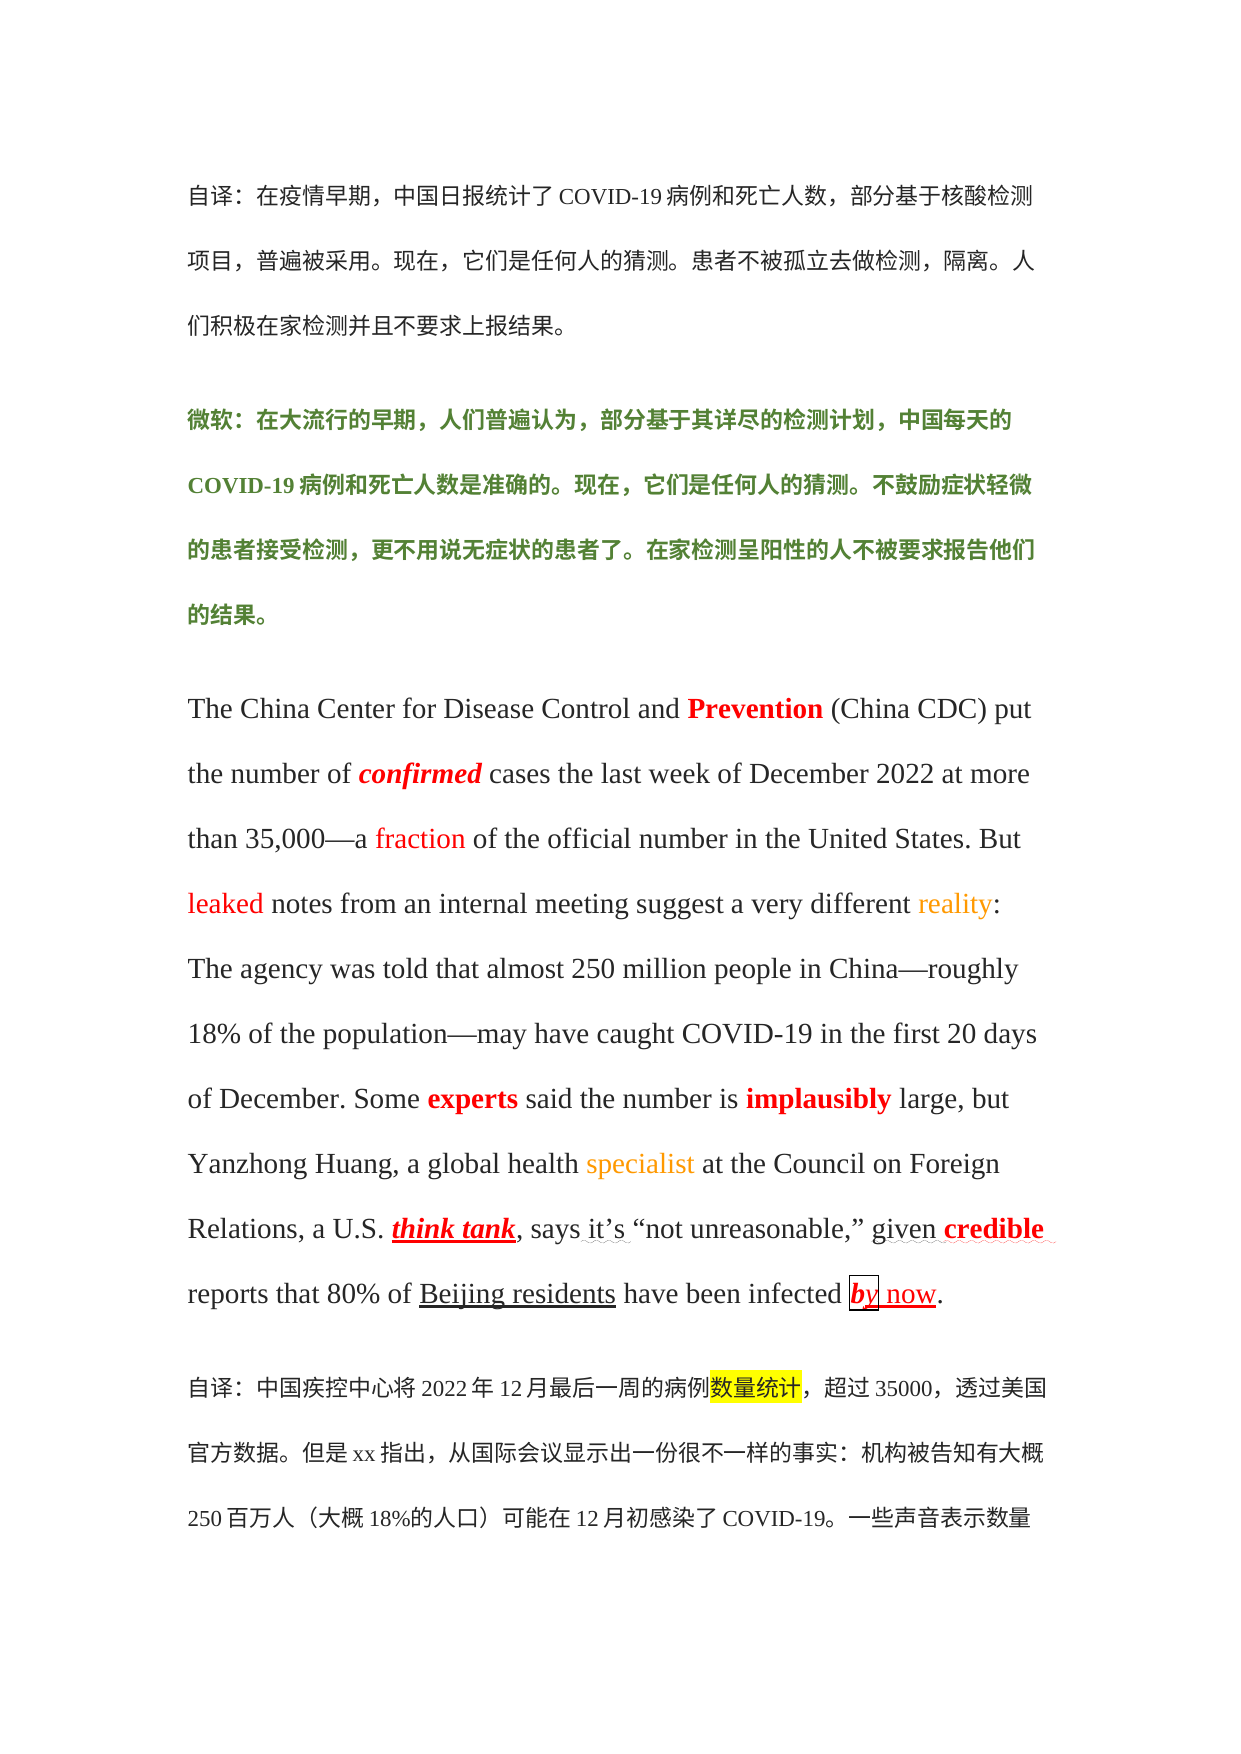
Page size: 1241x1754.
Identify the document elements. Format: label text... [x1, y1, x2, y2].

text 自译：在疫情早期，中国日报统计了COVID-19病例和死亡人数，部分基于核酸检测项目，普遍被采用。现在，它们是任何人的猜测。患者不被孤立去做检测，隔离。人们积极在家检测并且不要求上报结果。 [187, 162, 1053, 357]
text 微软：在大流行的早期，人们普遍认为，部分基于其详尽的检测计划，中国每天的COVID-19病例和死亡人数是准确的。现在，它们是任何人的猜测。不鼓励症状轻微的患者接受检测，更不用说无症状的患者了。在家检测呈阳性的人不被要求报告他们的结果。 [187, 386, 1053, 646]
text The China Center for Disease Control and Prevention (China CDC) put the number of confirmed cases the last week of December 2022 at more than 35,000—a fraction of the official number in the United States. But leaked notes from an internal meeting suggest a very different reality: The agency was told that almost 250 million people in China—roughly 18% of the population—may have caught COVID-19 in the first 20 days of December. Some experts said the number is implausibly large, but Yanzhong Huang, a global health specialist at the Council on Foreign Relations, a U.S. think tank, says it’s “not unreasonable,” given credible reports that 80% of Beijing residents have been infected by now. [187, 675, 1053, 1325]
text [187, 1354, 1053, 1549]
